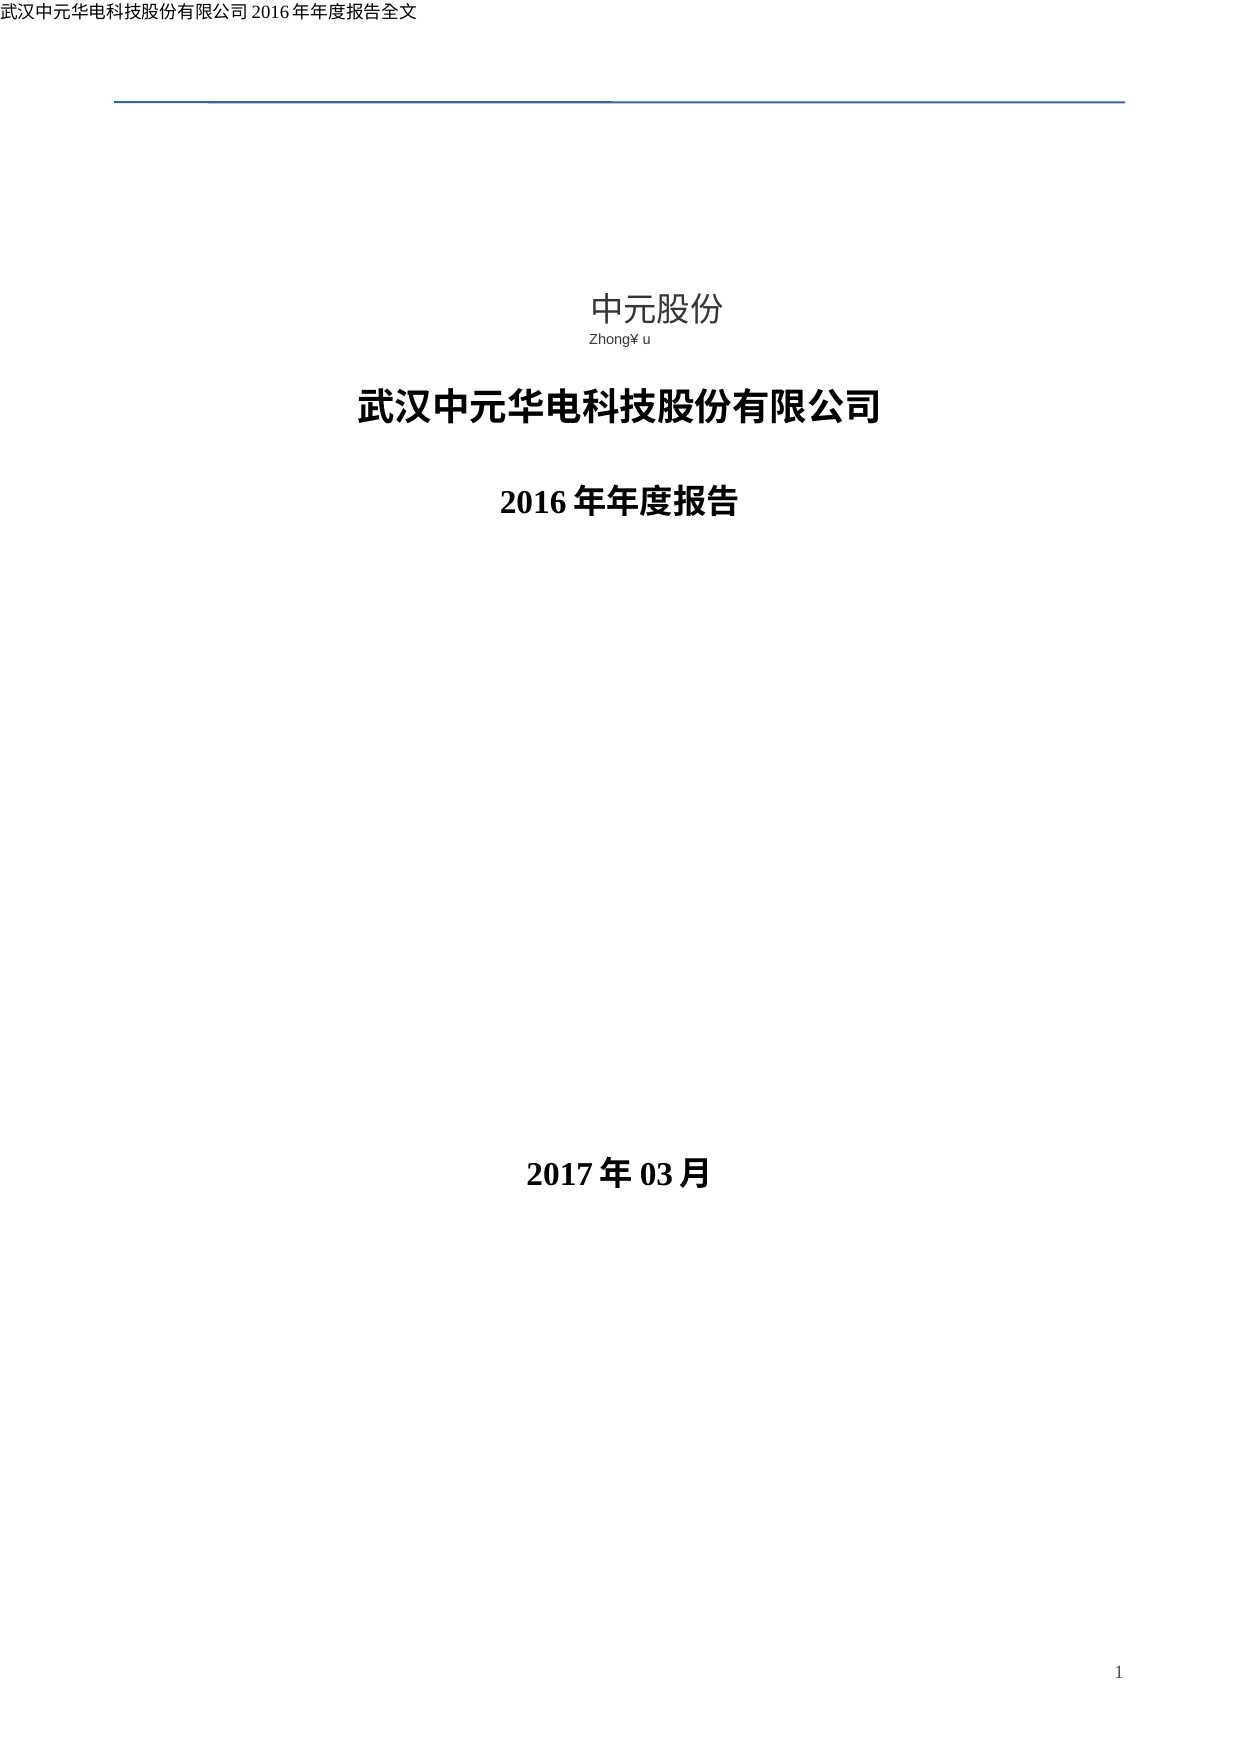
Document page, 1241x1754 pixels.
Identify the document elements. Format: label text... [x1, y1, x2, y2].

text 2017年03月 [115, 1150, 1124, 1195]
text 2016年年度报告 [115, 477, 1124, 523]
text 中元股份 [590, 286, 1124, 331]
text 武汉中元华电科技股份有限公司 [115, 381, 1124, 432]
text Zhong¥ u [115, 331, 1124, 347]
